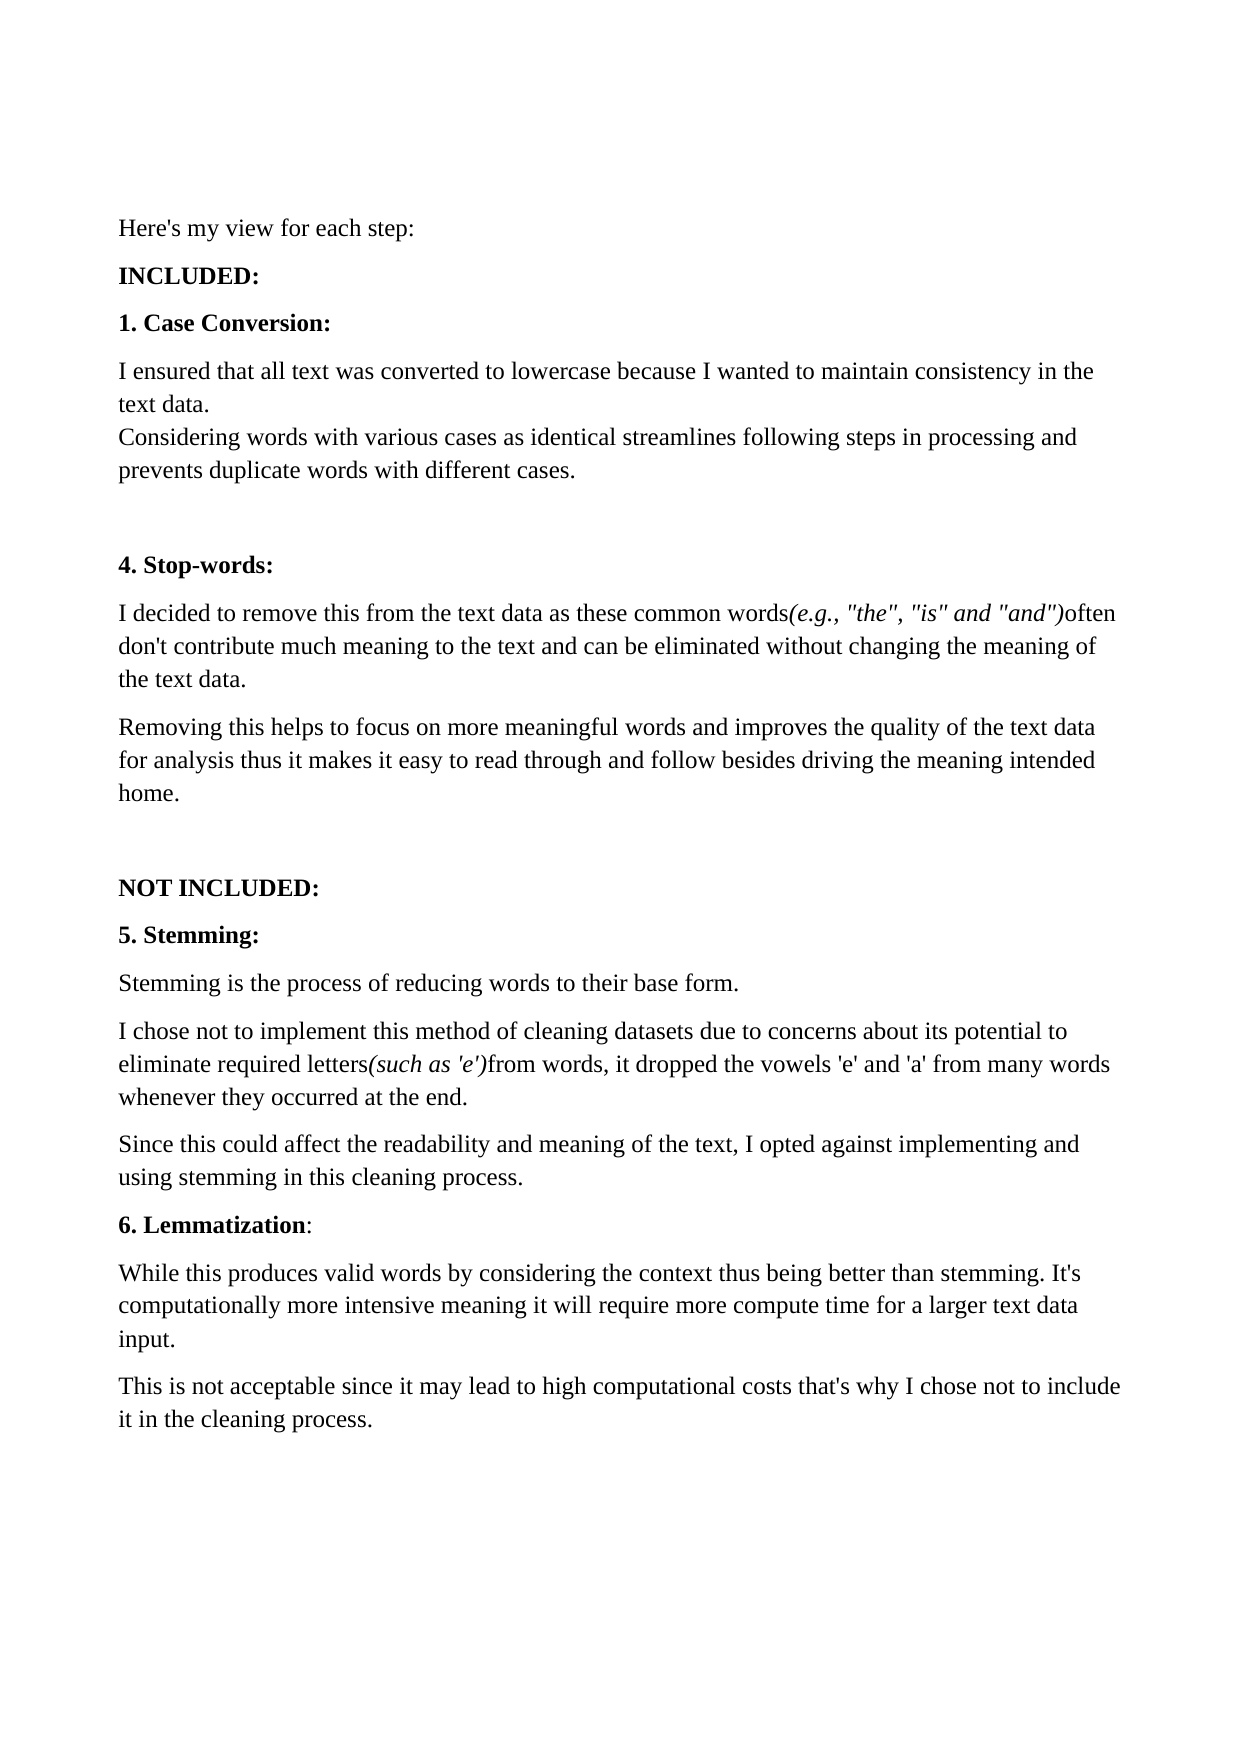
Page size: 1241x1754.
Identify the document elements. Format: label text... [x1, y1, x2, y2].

text I chose not to implement this method of cleaning datasets due to concerns about its potential to eliminate required letters(such as 'e')from words, it dropped the vowels 'e' and 'a' from many words whenever they occurred at the end. [118, 1016, 1122, 1111]
text Removing this helps to focus on more meaningful words and improves the quality of the text data for analysis thus it makes it easy to read through and follow besides driving the meaning intended home. [118, 712, 1122, 806]
text 4. Stop-words: [118, 550, 1122, 579]
text NOT INCLUDED: [118, 873, 1122, 902]
text While this produces valid words by considering the context thus being better than stemming. It's computationally more intensive meaning it will require more compute time for a larger text data input. [118, 1258, 1122, 1352]
text I decided to remove this from the text data as these common words(e.g., "the", "is" and "and")often don't contribute much meaning to the text and can be eliminated without changing the meaning of the text data. [118, 598, 1122, 693]
text 5. Stemming: [118, 921, 1122, 949]
text 1. Case Conversion: [118, 308, 1122, 337]
text 6. Lemmatization: [118, 1210, 1122, 1239]
text I ensured that all text was converted to lowercase because I wanted to maintain consistency in the text data. Considering words with various cases as identical streamlines following steps in processing and prevents duplicate words with different cases. [118, 356, 1122, 484]
text Since this could affect the readability and meaning of the text, I opted against implementing and using stemming in this cleaning process. [118, 1129, 1122, 1191]
text This is not acceptable since it may lead to high computational costs that's why I chose not to include it in the cleaning process. [118, 1371, 1122, 1433]
text Here's my view for each step: [118, 213, 1122, 242]
text Stemming is the process of reducing words to their base form. [118, 968, 1122, 997]
text INCLUDED: [118, 261, 1122, 290]
